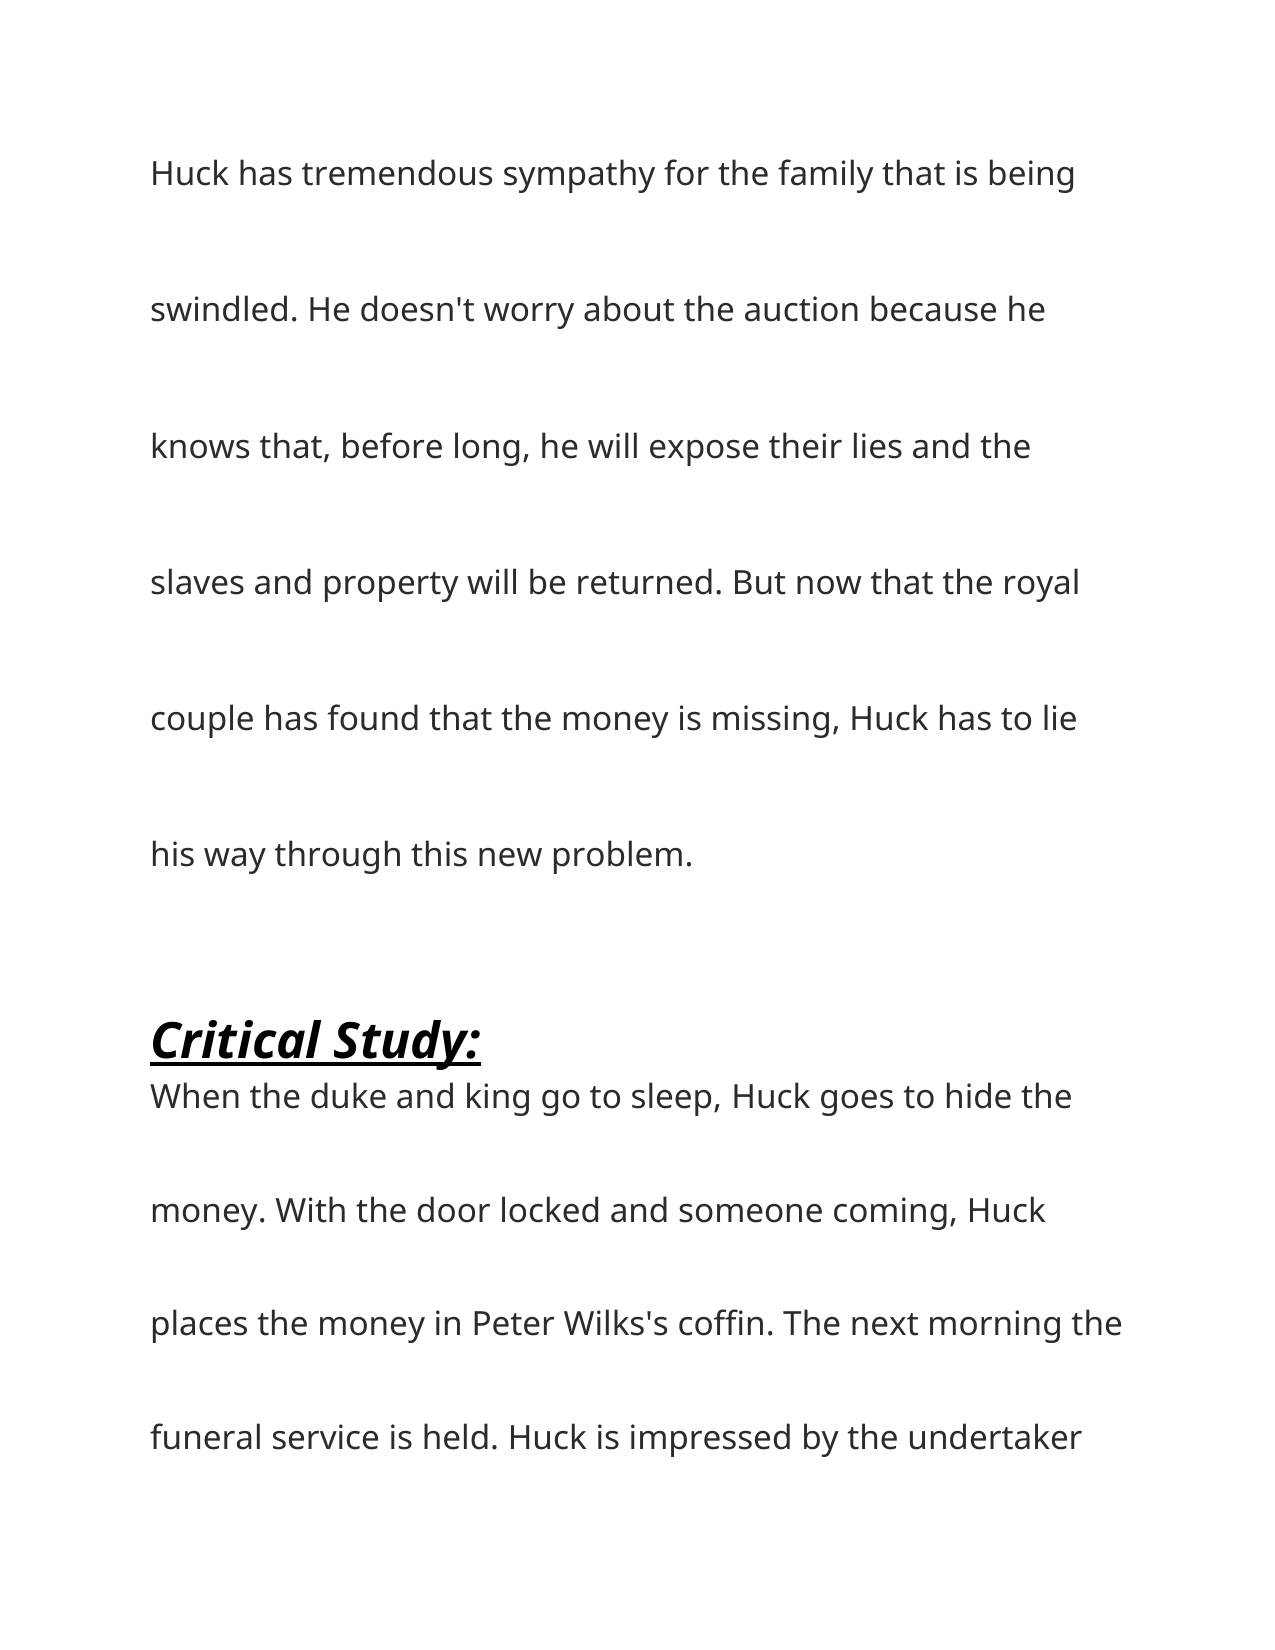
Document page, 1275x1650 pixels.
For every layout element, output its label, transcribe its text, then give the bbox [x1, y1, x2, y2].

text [150, 1073, 1125, 1459]
text Huck has tremendous sympathy for the family that is being swindled. He doesn't worry about the auction because he knows that, before long, he will expose their lies and the slaves and property will be returned. But now that the royal couple has found that the money is missing, Huck has to lie his way through this new problem. [150, 150, 1125, 877]
text Critical Study: [150, 1005, 1125, 1073]
